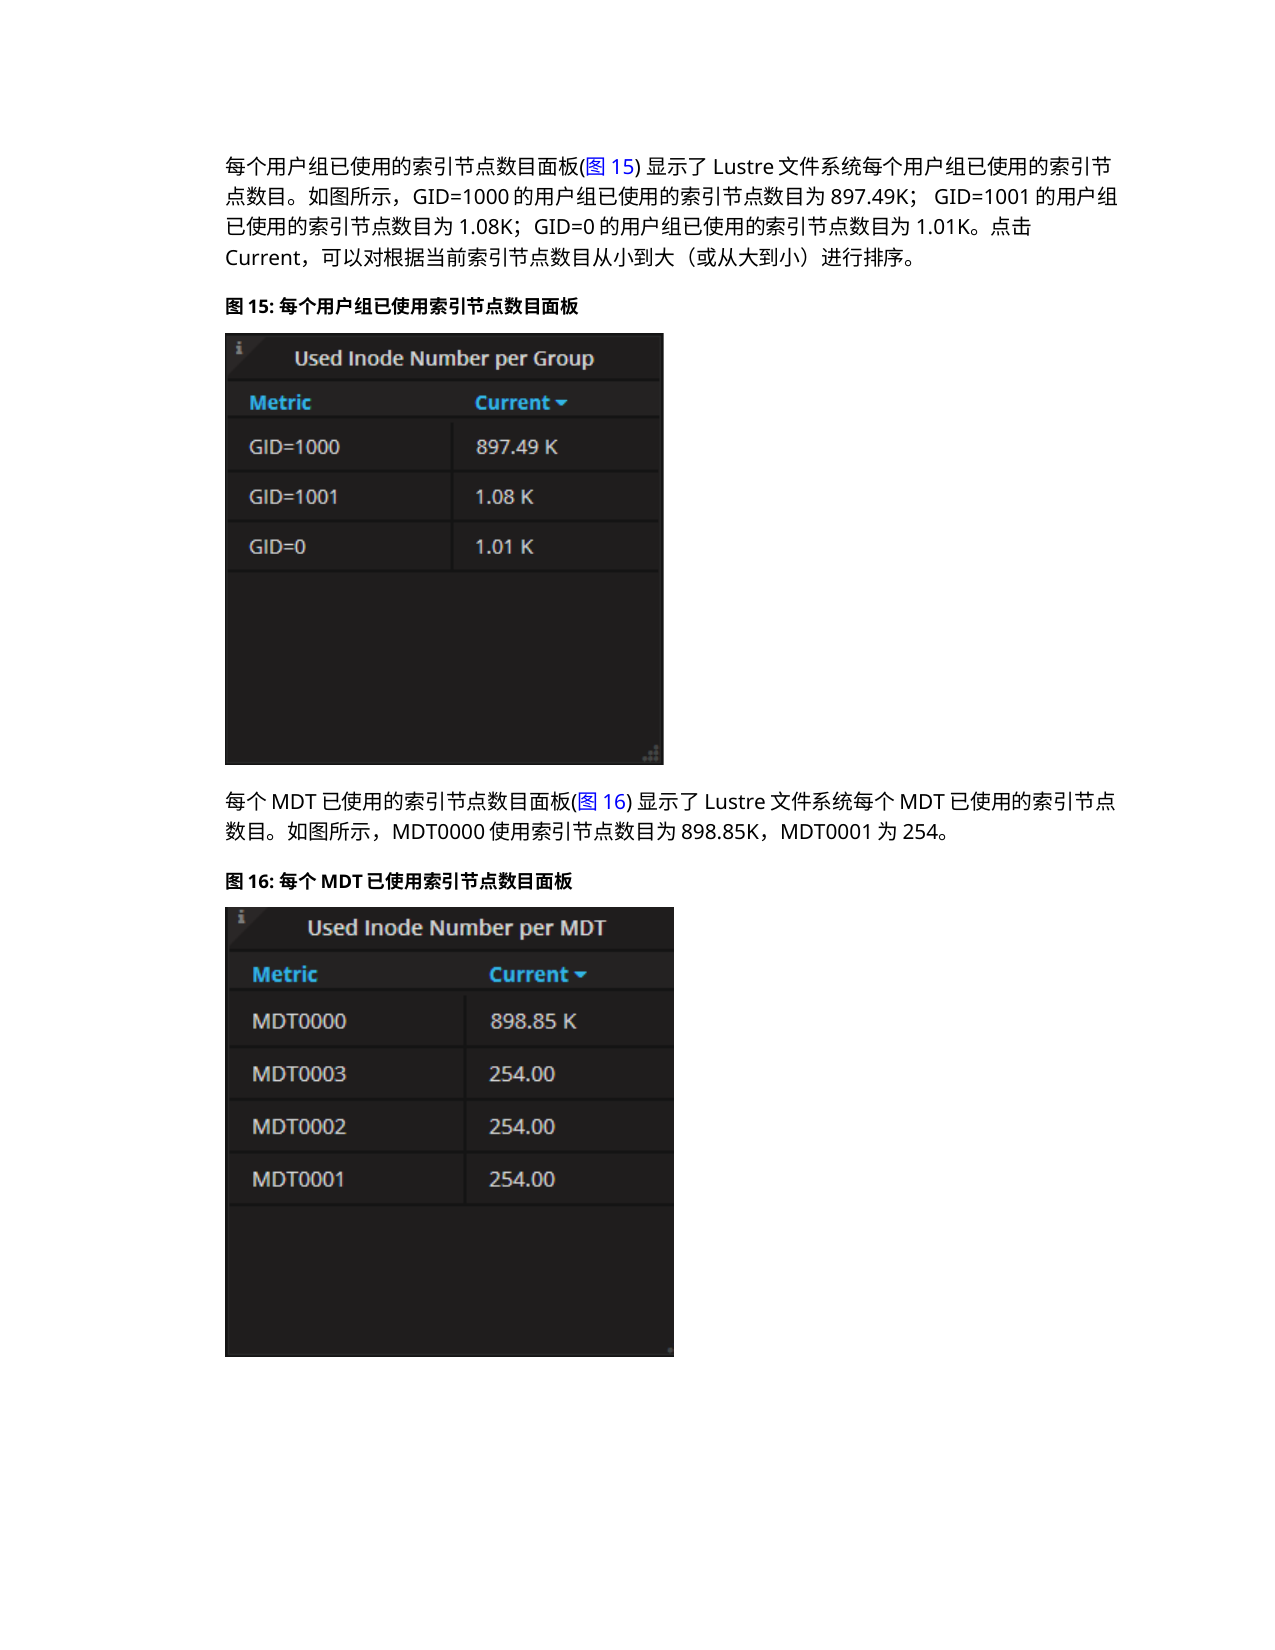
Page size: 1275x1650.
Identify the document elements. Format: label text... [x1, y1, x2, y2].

picture [225, 333, 664, 765]
picture [225, 907, 674, 1357]
text 图15: 每个用户组已使用索引节点数目面板 [225, 292, 1125, 319]
text 图16: 每个MDT已使用索引节点数目面板 [225, 866, 1125, 894]
